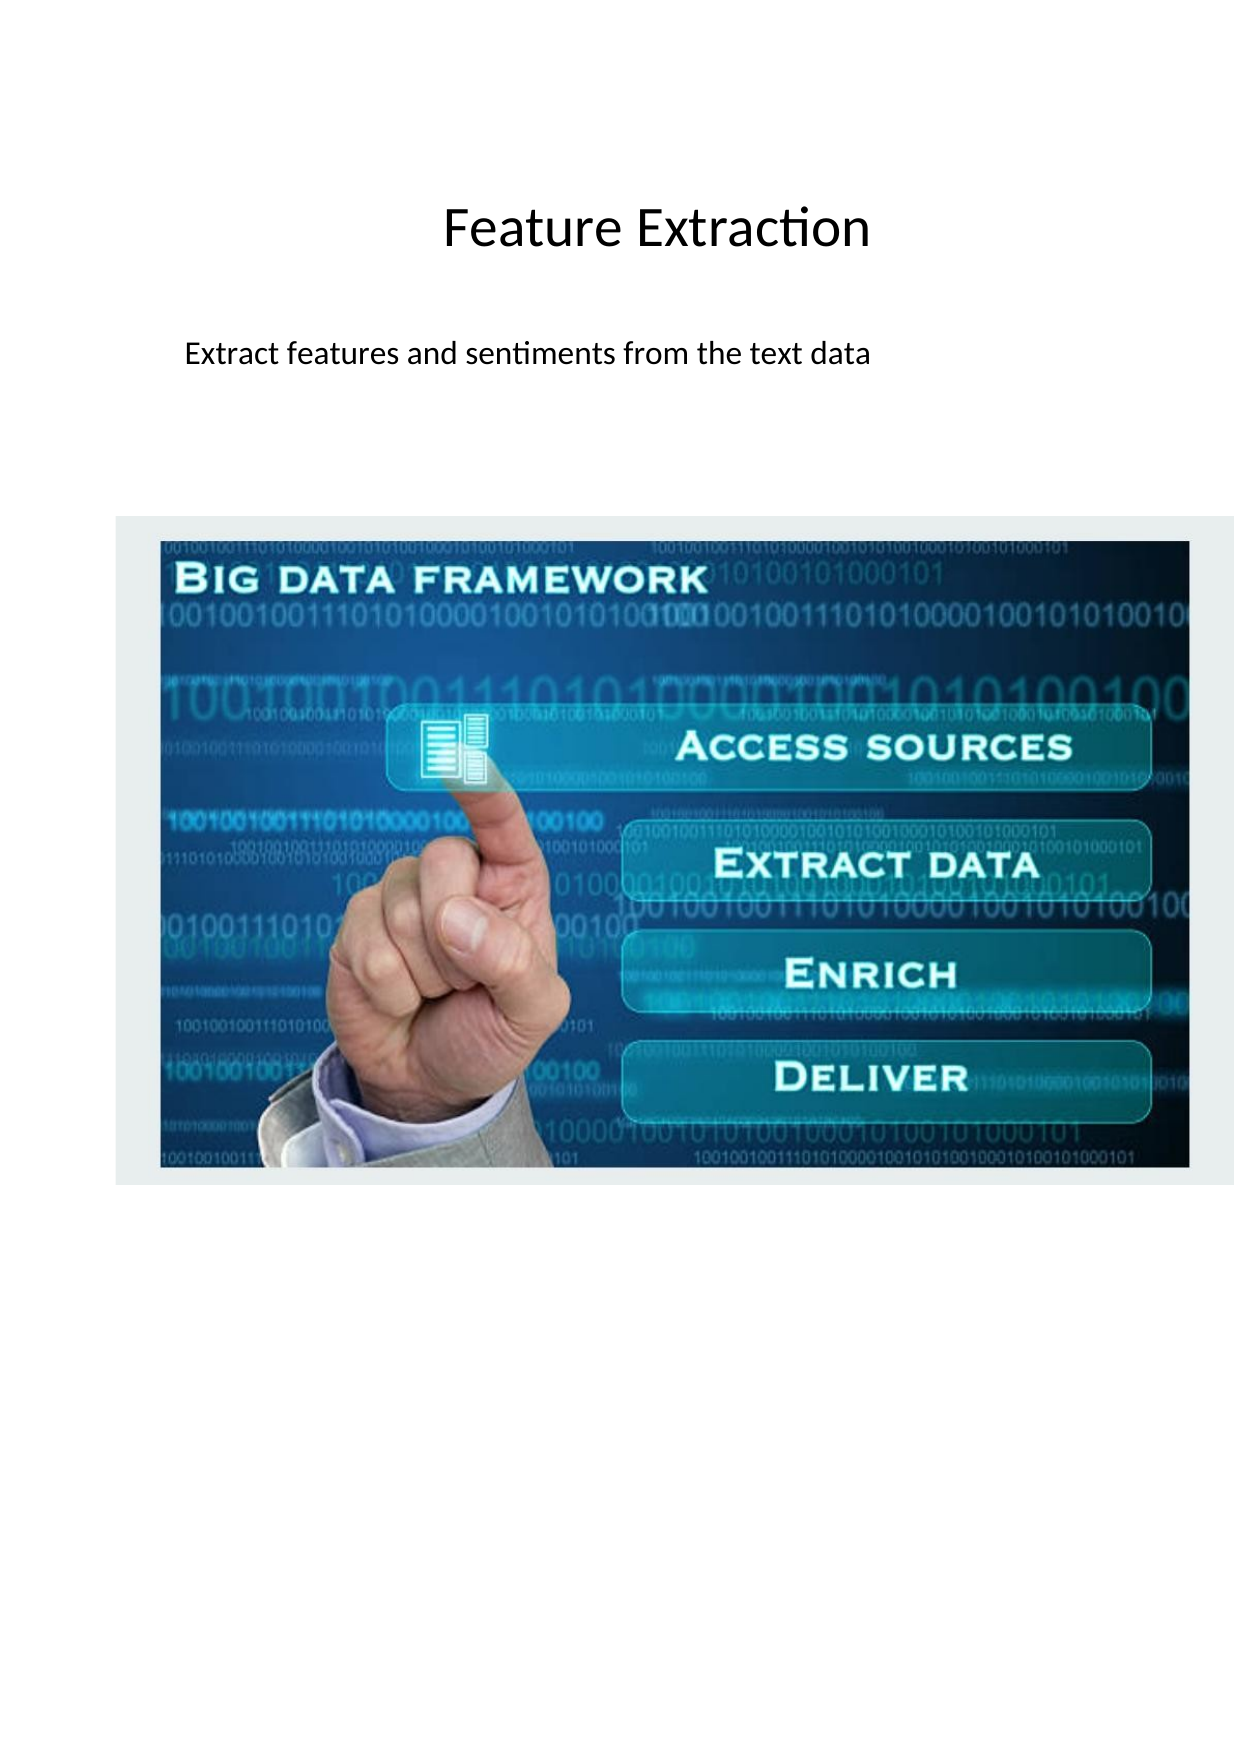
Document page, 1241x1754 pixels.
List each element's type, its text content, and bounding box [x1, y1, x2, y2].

text Feature Extraction [79, 191, 1236, 261]
picture [115, 516, 1234, 1185]
text Extract features and sentiments from the text data [79, 332, 1236, 373]
